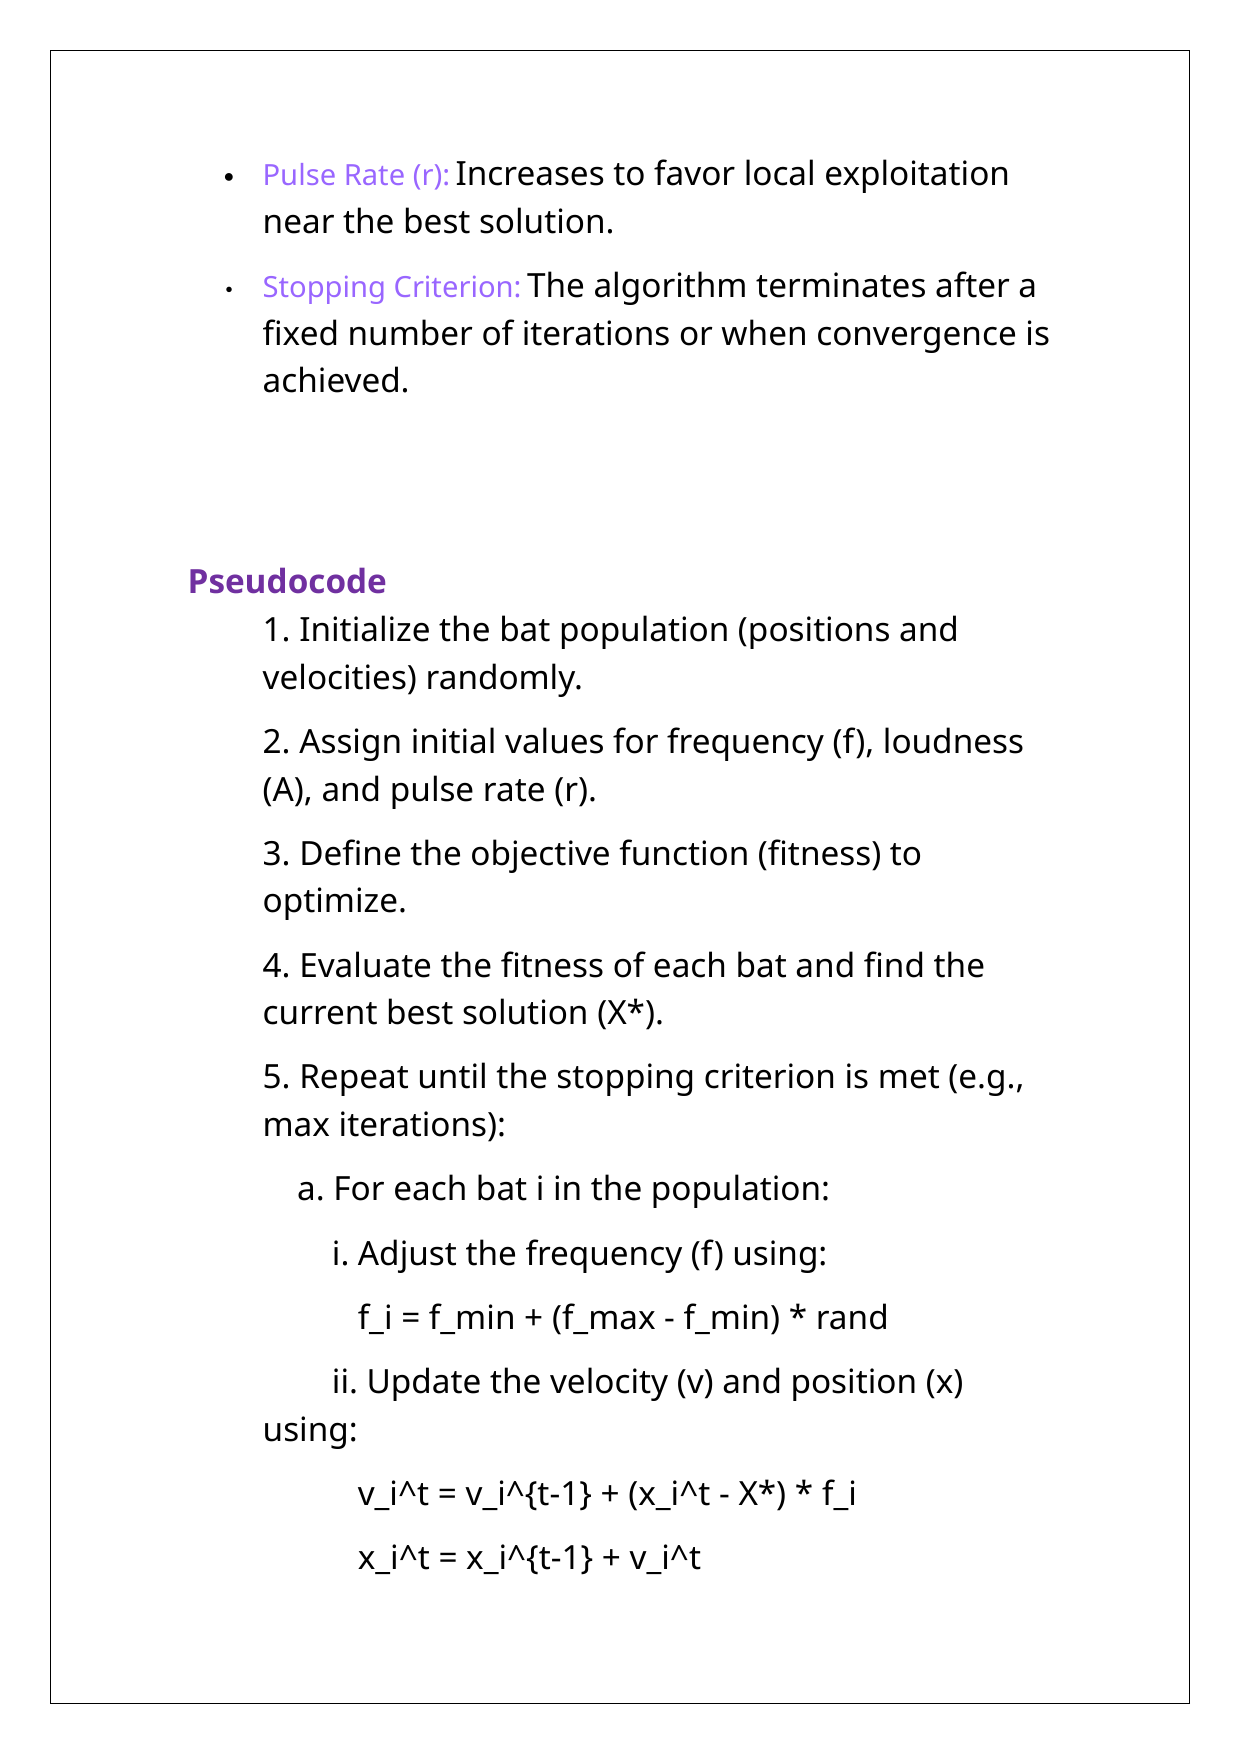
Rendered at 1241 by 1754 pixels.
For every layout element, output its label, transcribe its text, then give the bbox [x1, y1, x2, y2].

list 1. Initialize the bat population (positions and velocities) randomly. [262, 606, 1053, 699]
list ii. Update the velocity (v) and position (x) using: [262, 1358, 1053, 1451]
subtitle Pseudocode [187, 558, 1053, 604]
list x_i^t = x_i^{t-1} + v_i^t [262, 1534, 1053, 1579]
list a. For each bat i in the population: [262, 1165, 1053, 1211]
list 5. Repeat until the stopping criterion is met (e.g., max iterations): [262, 1053, 1053, 1146]
list f_i = f_min + (f_max - f_min) * rand [262, 1294, 1053, 1339]
list Stopping Criterion: The algorithm terminates after a fixed number of iterations or when convergence is achieved. [225, 262, 1053, 402]
list 3. Define the objective function (fitness) to optimize. [262, 829, 1053, 923]
list v_i^t = v_i^{t-1} + (x_i^t - X*) * f_i [262, 1470, 1053, 1515]
list 2. Assign initial values for frequency (f), loudness (A), and pulse rate (r). [262, 718, 1053, 811]
list 4. Evaluate the fitness of each bat and find the current best solution (X*). [262, 941, 1053, 1034]
list i. Adjust the frequency (f) using: [262, 1229, 1053, 1275]
list Pulse Rate (r): Increases to favor local exploitation near the best solution. [225, 150, 1053, 243]
